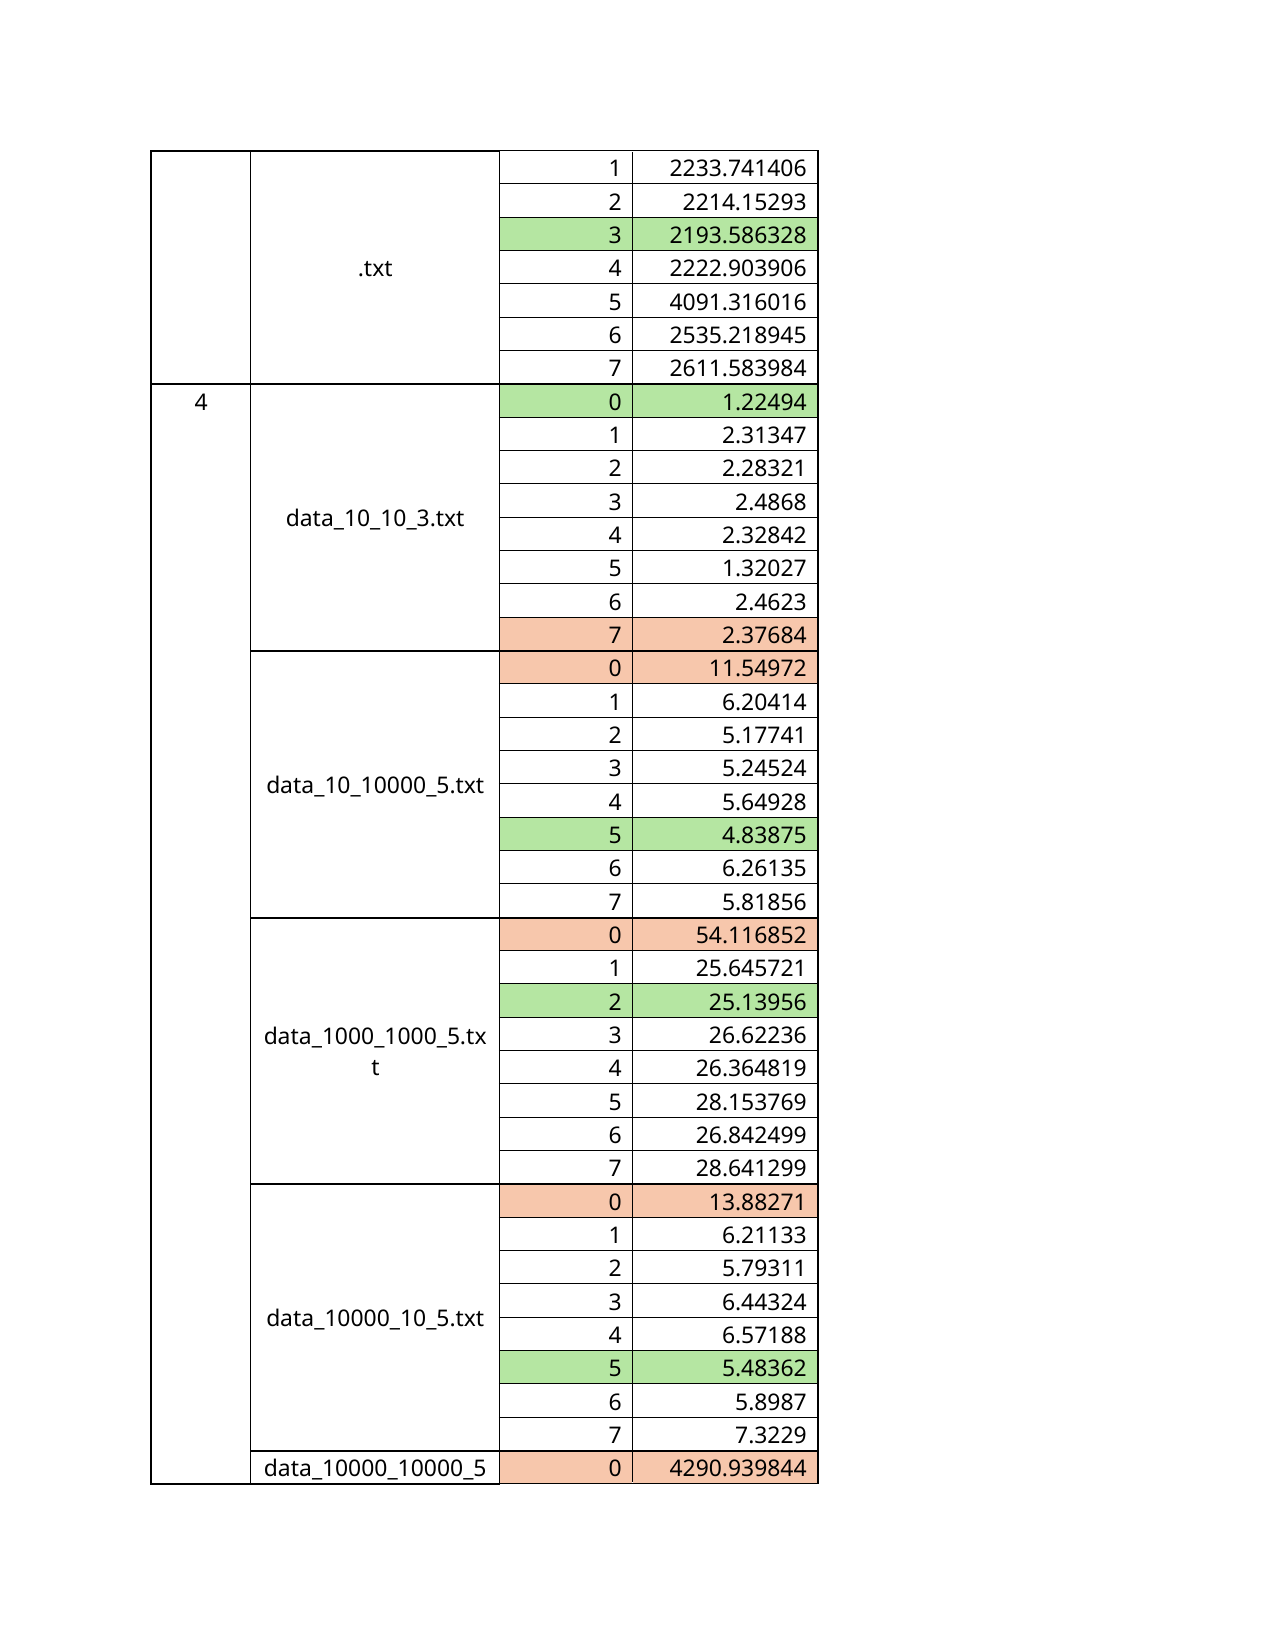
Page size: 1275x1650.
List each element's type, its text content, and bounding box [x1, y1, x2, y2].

table_cell 3 [500, 218, 632, 250]
table_cell 0 [500, 919, 632, 950]
table_cell 5.81856 [633, 884, 817, 917]
table_cell 2 [500, 184, 632, 217]
table_cell data_10_10_3.txt [251, 385, 499, 650]
table_cell 7.3229 [633, 1418, 817, 1450]
table_cell 25.13956 [633, 984, 817, 1017]
table_cell 6.26135 [633, 851, 817, 883]
table_cell data_10_10000_5.txt [251, 652, 499, 917]
table_cell 2233.741406 [633, 151, 817, 183]
table_cell 3 [500, 484, 632, 517]
table_cell 5 [500, 284, 632, 317]
table_cell 6 [500, 1384, 632, 1417]
table_cell 4 [500, 251, 632, 283]
table_cell 2.28321 [633, 451, 817, 483]
table_cell data_1000_1000_5.txt [251, 919, 499, 1183]
table_cell 0 [500, 1452, 632, 1483]
table_cell 1 [500, 1218, 632, 1250]
table_cell 1 [500, 418, 632, 450]
table_cell 2.4868 [633, 484, 817, 517]
table_cell 2.31347 [633, 418, 817, 450]
table_cell 0 [500, 652, 632, 683]
table_cell 26.364819 [633, 1051, 817, 1083]
table_cell 5.8987 [633, 1384, 817, 1417]
table_cell 3 [500, 751, 632, 783]
table_cell 5.24524 [633, 751, 817, 783]
table_cell 3 [500, 1284, 632, 1317]
table_cell 1.32027 [633, 551, 817, 583]
table_cell 2222.903906 [633, 251, 817, 283]
table_cell 4 [500, 1051, 632, 1083]
table_cell 2 [500, 1251, 632, 1283]
table_cell 7 [500, 351, 632, 383]
table_cell 1 [500, 951, 632, 983]
table_cell 2.37684 [633, 618, 817, 650]
table_cell 6 [500, 851, 632, 883]
table_cell 6 [500, 318, 632, 350]
table_cell 5 [500, 1351, 632, 1383]
table_cell 6 [500, 584, 632, 617]
table_cell 4 [500, 518, 632, 550]
table_cell 7 [500, 1151, 632, 1183]
table_cell 7 [500, 1418, 632, 1450]
table_cell 5 [500, 551, 632, 583]
table_cell 4 [152, 385, 250, 1483]
table_cell 1 [500, 151, 632, 183]
table_cell data_10000_10_5.txt [251, 1185, 499, 1450]
table_cell 4 [500, 784, 632, 817]
table_cell 5.79311 [633, 1251, 817, 1283]
table_cell 2 [500, 984, 632, 1017]
table_cell 5.17741 [633, 718, 817, 750]
table_cell 11.54972 [633, 652, 817, 683]
table_cell 26.62236 [633, 1018, 817, 1050]
table_cell 2.4623 [633, 584, 817, 617]
table_cell 25.645721 [633, 951, 817, 983]
table_cell 6 [500, 1118, 632, 1150]
table_cell 2 [500, 718, 632, 750]
table_cell 6.44324 [633, 1284, 817, 1317]
table_cell 5.64928 [633, 784, 817, 817]
table_cell 5.48362 [633, 1351, 817, 1383]
table_cell 6.57188 [633, 1318, 817, 1350]
table_cell 2193.586328 [633, 218, 817, 250]
table_cell 54.116852 [633, 919, 817, 950]
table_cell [251, 152, 499, 383]
table_cell 2.32842 [633, 518, 817, 550]
table_cell 2214.15293 [633, 184, 817, 217]
table_cell 3 [500, 1018, 632, 1050]
table_cell 5 [500, 818, 632, 850]
table_cell 2 [500, 451, 632, 483]
table_cell 28.153769 [633, 1084, 817, 1117]
table_cell 6.21133 [633, 1218, 817, 1250]
table_cell 7 [500, 884, 632, 917]
table_cell 4.83875 [633, 818, 817, 850]
table_cell 2535.218945 [633, 318, 817, 350]
table_cell 4091.316016 [633, 284, 817, 317]
table_cell 28.641299 [633, 1151, 817, 1183]
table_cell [251, 1452, 499, 1483]
table_cell 5 [500, 1084, 632, 1117]
table_cell 0 [500, 385, 632, 417]
table_cell 26.842499 [633, 1118, 817, 1150]
table_cell 6.20414 [633, 684, 817, 717]
table_cell 7 [500, 618, 632, 650]
table_cell 1 [500, 684, 632, 717]
table_cell 13.88271 [633, 1185, 817, 1217]
table_cell 4290.939844 [633, 1452, 817, 1483]
table_cell 2611.583984 [633, 351, 817, 383]
table_cell 0 [500, 1185, 632, 1217]
table_cell 1.22494 [633, 385, 817, 417]
table_cell 4 [500, 1318, 632, 1350]
